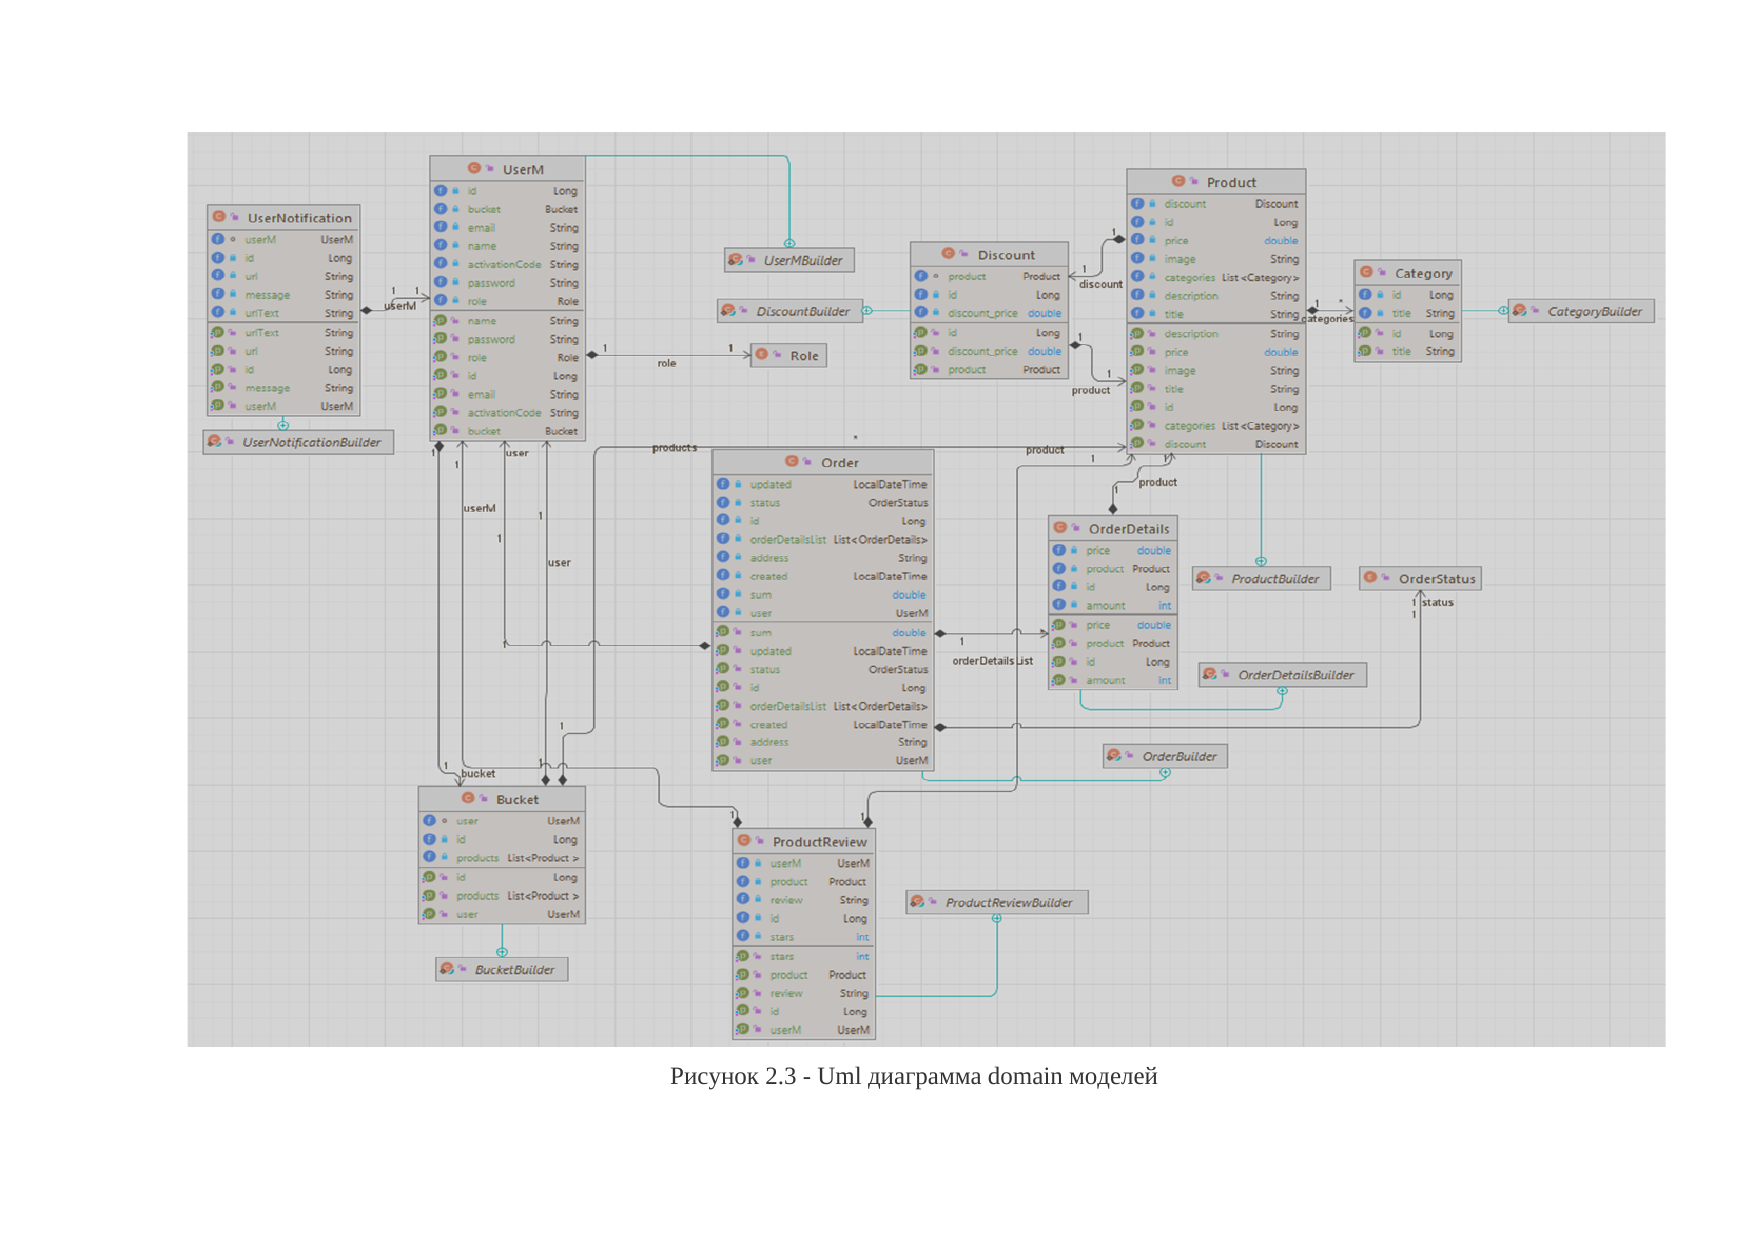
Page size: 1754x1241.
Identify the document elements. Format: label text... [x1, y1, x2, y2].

text Рисунок 2.3 - Uml диаграмма domain моделей [155, 1061, 1636, 1089]
picture [187, 132, 1666, 1047]
